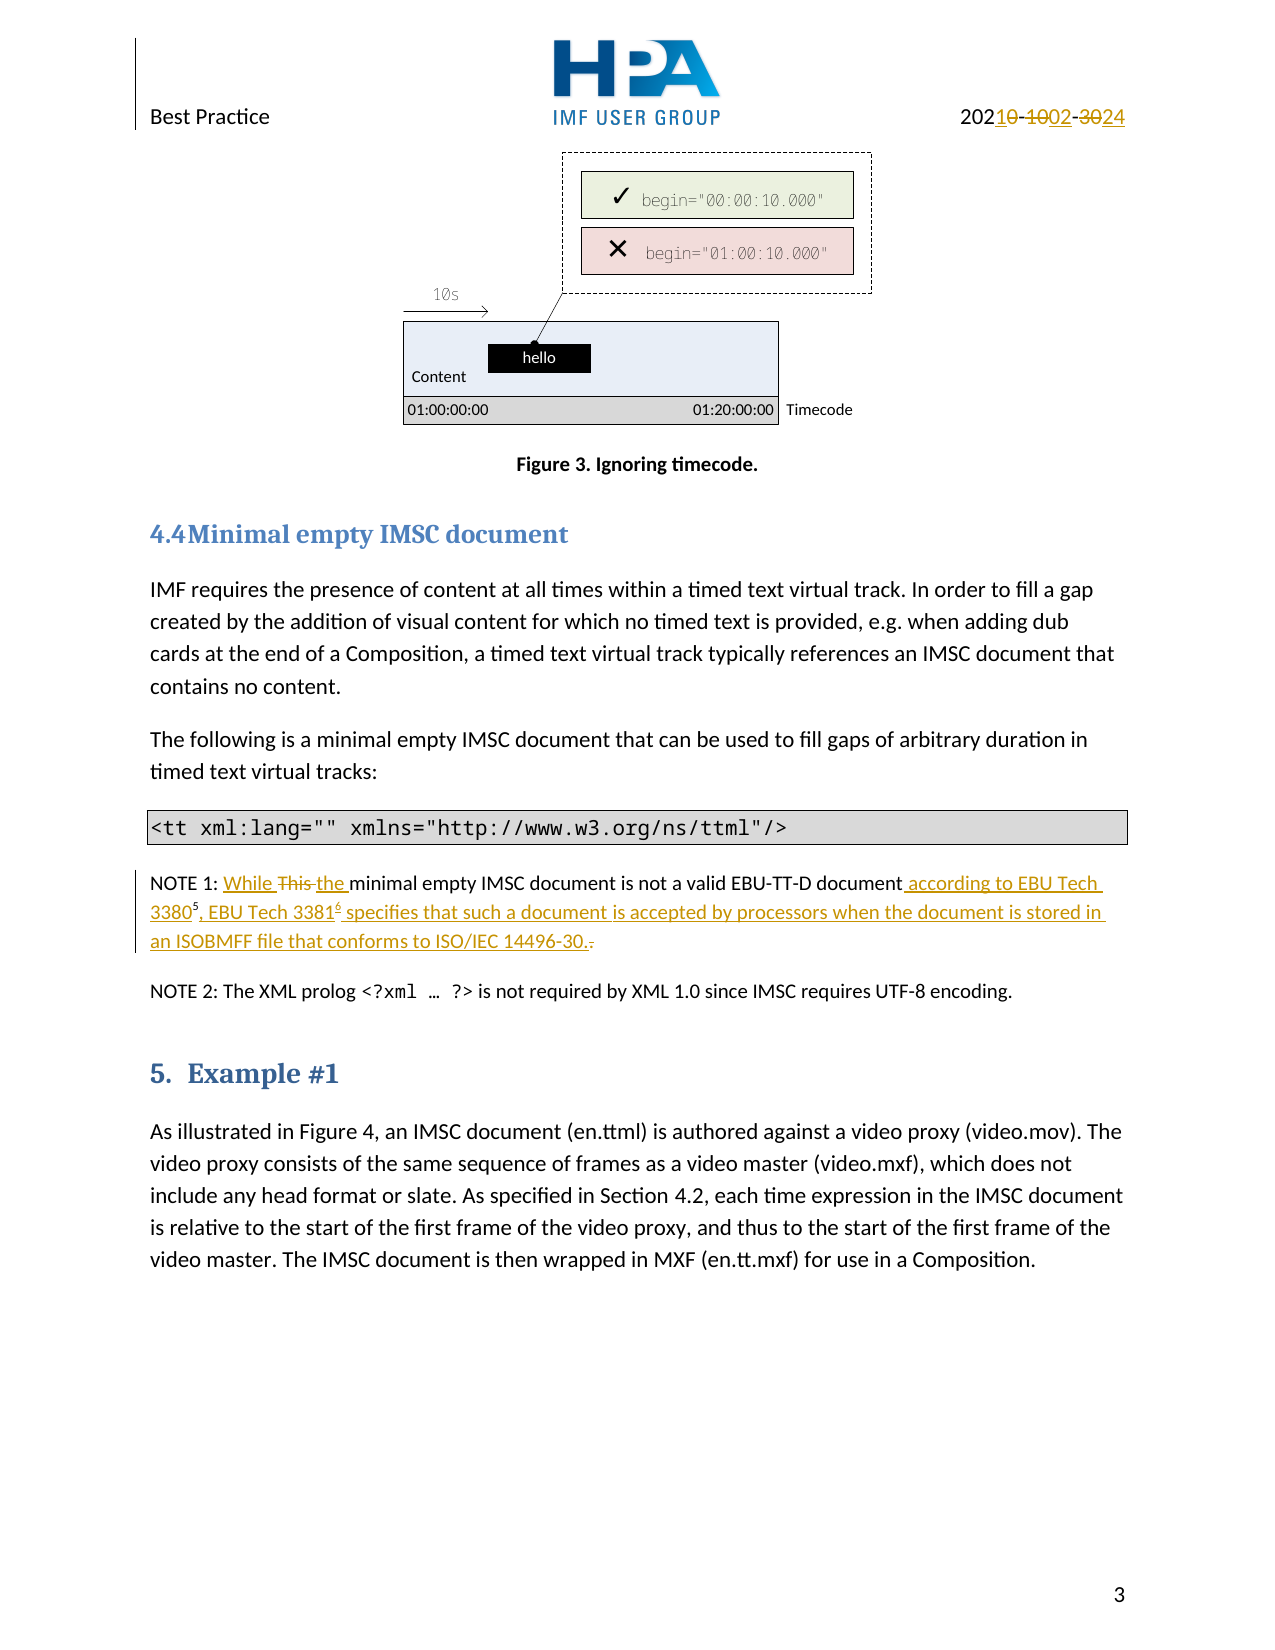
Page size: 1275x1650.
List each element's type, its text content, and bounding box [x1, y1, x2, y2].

subtitle Minimal empty IMSC document [150, 519, 1125, 550]
text NOTE 1: minimal empty IMSC document is not a valid EBU-TT-D document [150, 870, 1125, 953]
subtitle Example #1 [150, 1057, 1125, 1091]
text Figure 3. Ignoring timecode. [150, 452, 1125, 477]
text NOTE 2: The XML prolog <?xml … ?> is not required by XML 1.0 since IMSC requires UTF-8 encoding. [150, 978, 1125, 1004]
text IMF requires the presence of content at all times within a timed text virtual track. In order to fill a gap created by the addition of visual content for which no timed text is provided, e.g. when adding dub cards at the end of a Composition, a timed text virtual track typically references an IMSC document that contains no content. [150, 575, 1125, 700]
picture [552, 37, 723, 125]
text As illustrated in Figure 4, an IMSC document (en.ttml) is authored against a video proxy (video.mov). The video proxy consists of the same sequence of frames as a video master (video.mxf), which does not include any head format or slate. As specified in Section ‎4.2, each time expression in the IMSC document is relative to the start of the first frame of the video proxy, and thus to the start of the first frame of the video master. The IMSC document is then wrapped in MXF (en.tt.mxf) for use in a Composition. [150, 1117, 1125, 1273]
text The following is a minimal empty IMSC document that can be used to fill gaps of arbitrary duration in timed text virtual tracks: [150, 725, 1125, 785]
text <tt xml:lang="" xmlns="http://www.w3.org/ns/ttml"/> [148, 811, 1127, 844]
